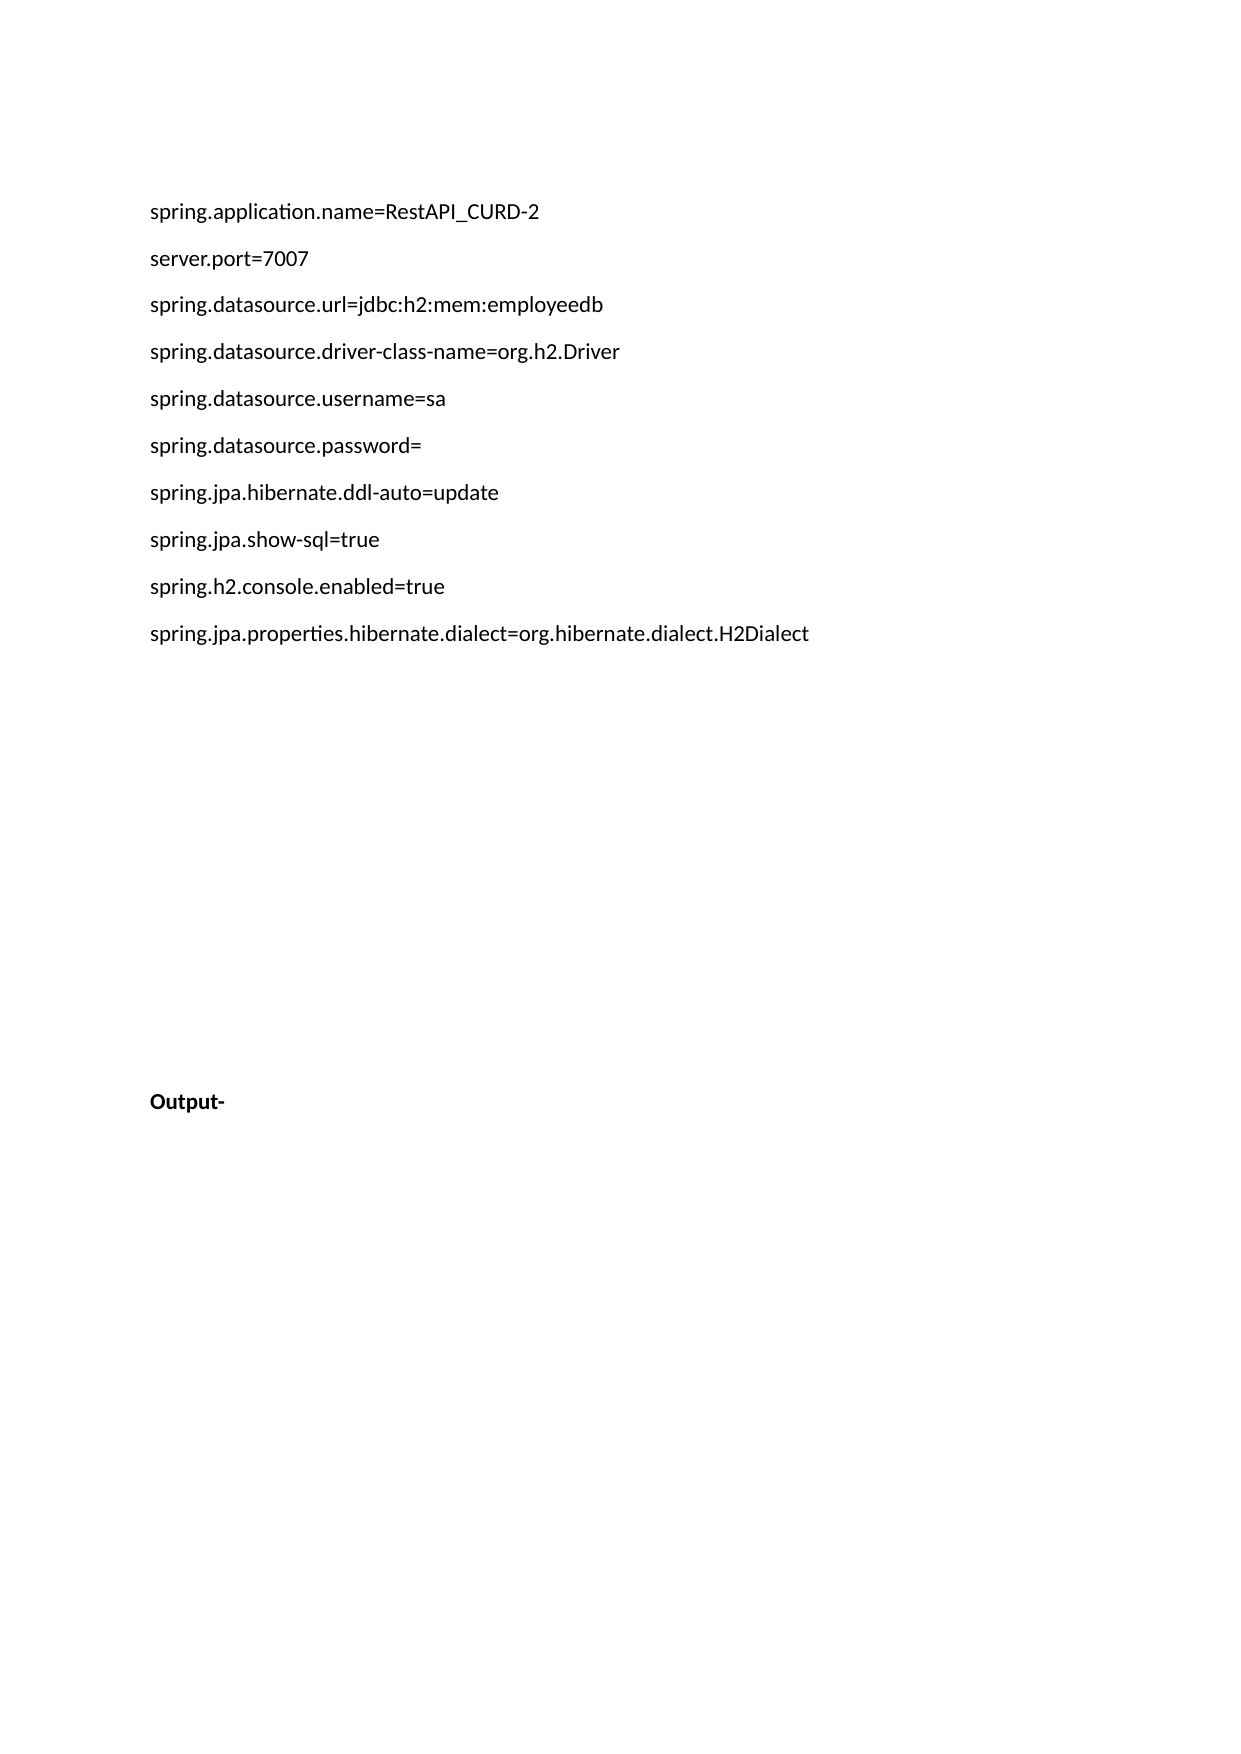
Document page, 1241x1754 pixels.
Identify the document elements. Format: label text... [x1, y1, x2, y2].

text spring.datasource.url=jdbc:h2:mem:employeedb [150, 291, 1090, 319]
text spring.application.name=RestAPI_CURD-2 [150, 197, 1090, 225]
text spring.jpa.show-sql=true [150, 525, 1090, 553]
text spring.jpa.properties.hibernate.dialect=org.hibernate.dialect.H2Dialect [150, 619, 1090, 647]
text spring.jpa.hibernate.ddl-auto=update [150, 478, 1090, 506]
text spring.h2.console.enabled=true [150, 572, 1090, 600]
text server.port=7007 [150, 244, 1090, 272]
text Output- [150, 1087, 1090, 1116]
text spring.datasource.password= [150, 431, 1090, 459]
text spring.datasource.driver-class-name=org.h2.Driver [150, 337, 1090, 366]
text spring.datasource.username=sa [150, 384, 1090, 412]
